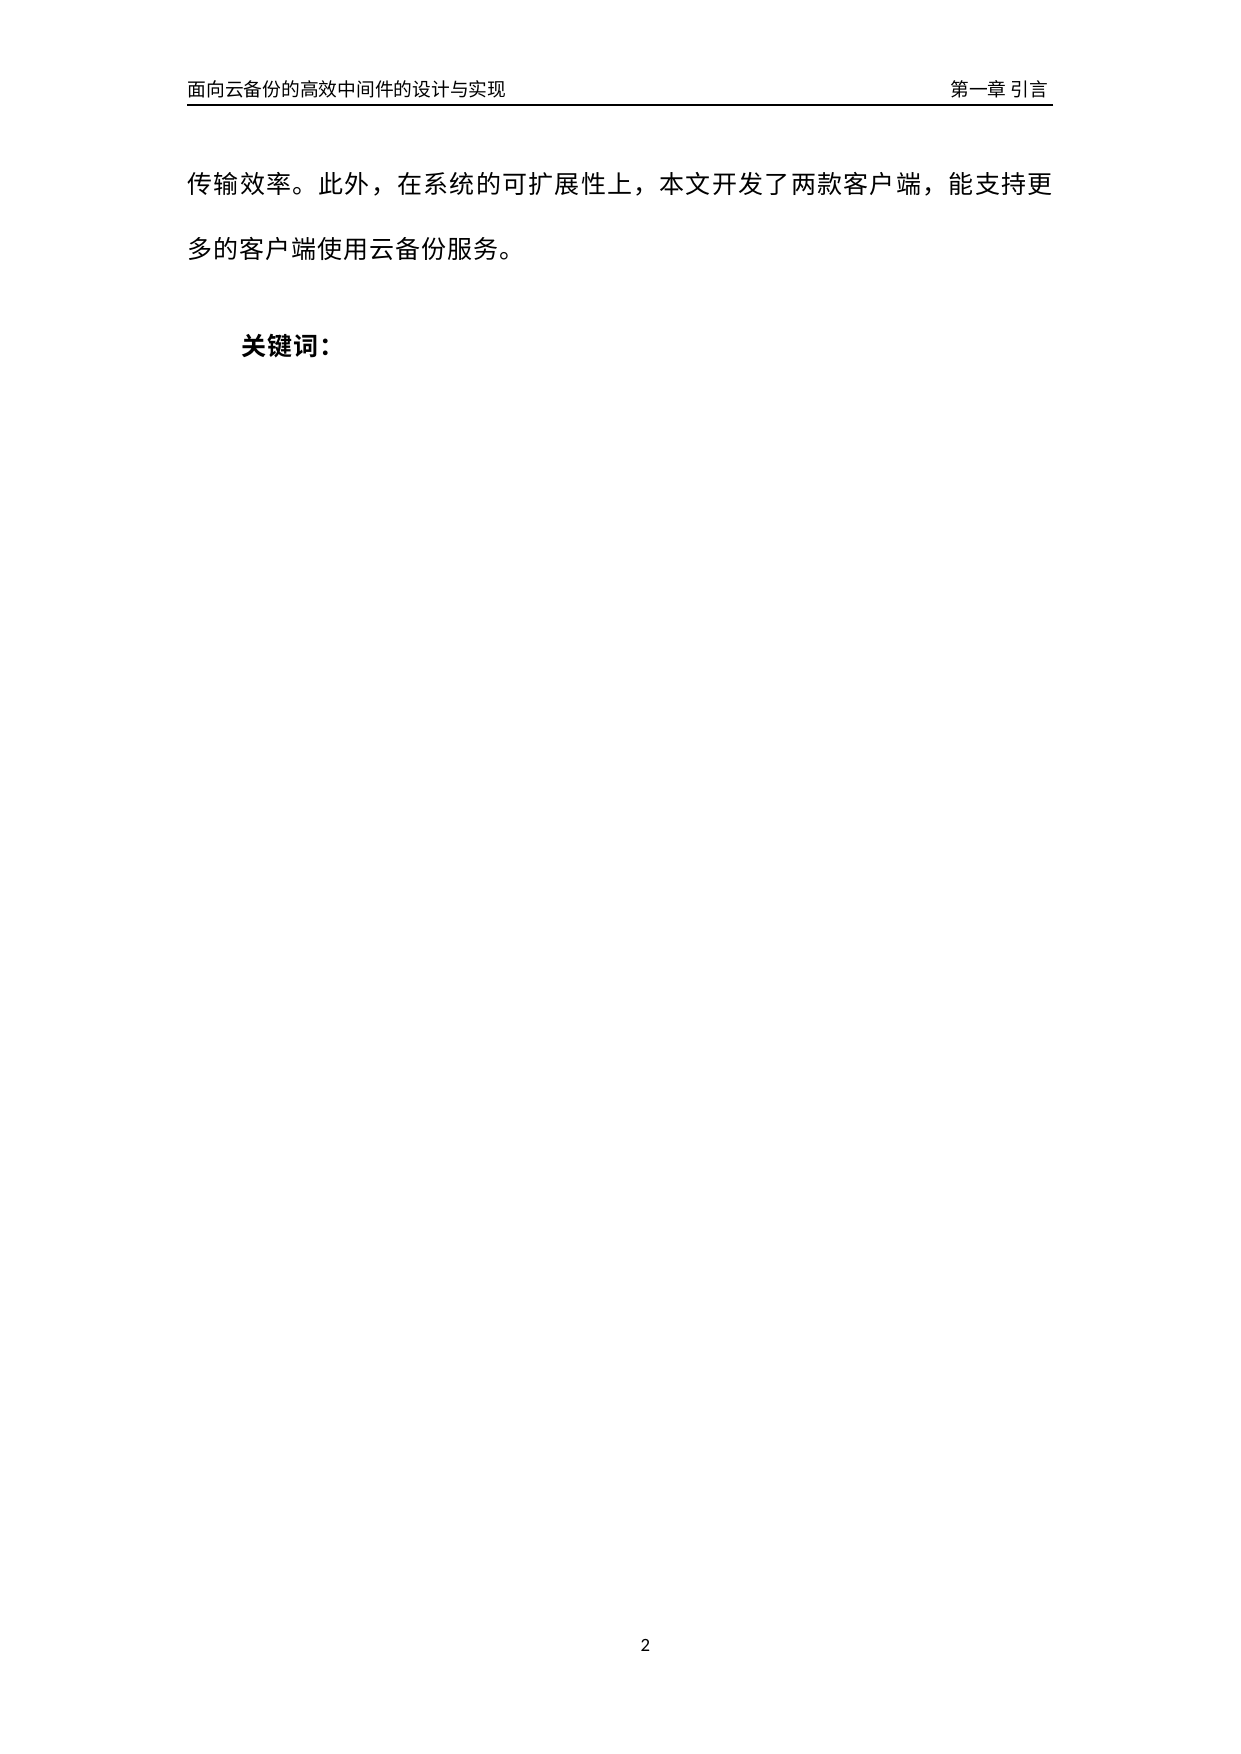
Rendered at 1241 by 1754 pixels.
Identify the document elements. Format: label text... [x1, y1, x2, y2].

text 关键词： [187, 312, 1053, 377]
